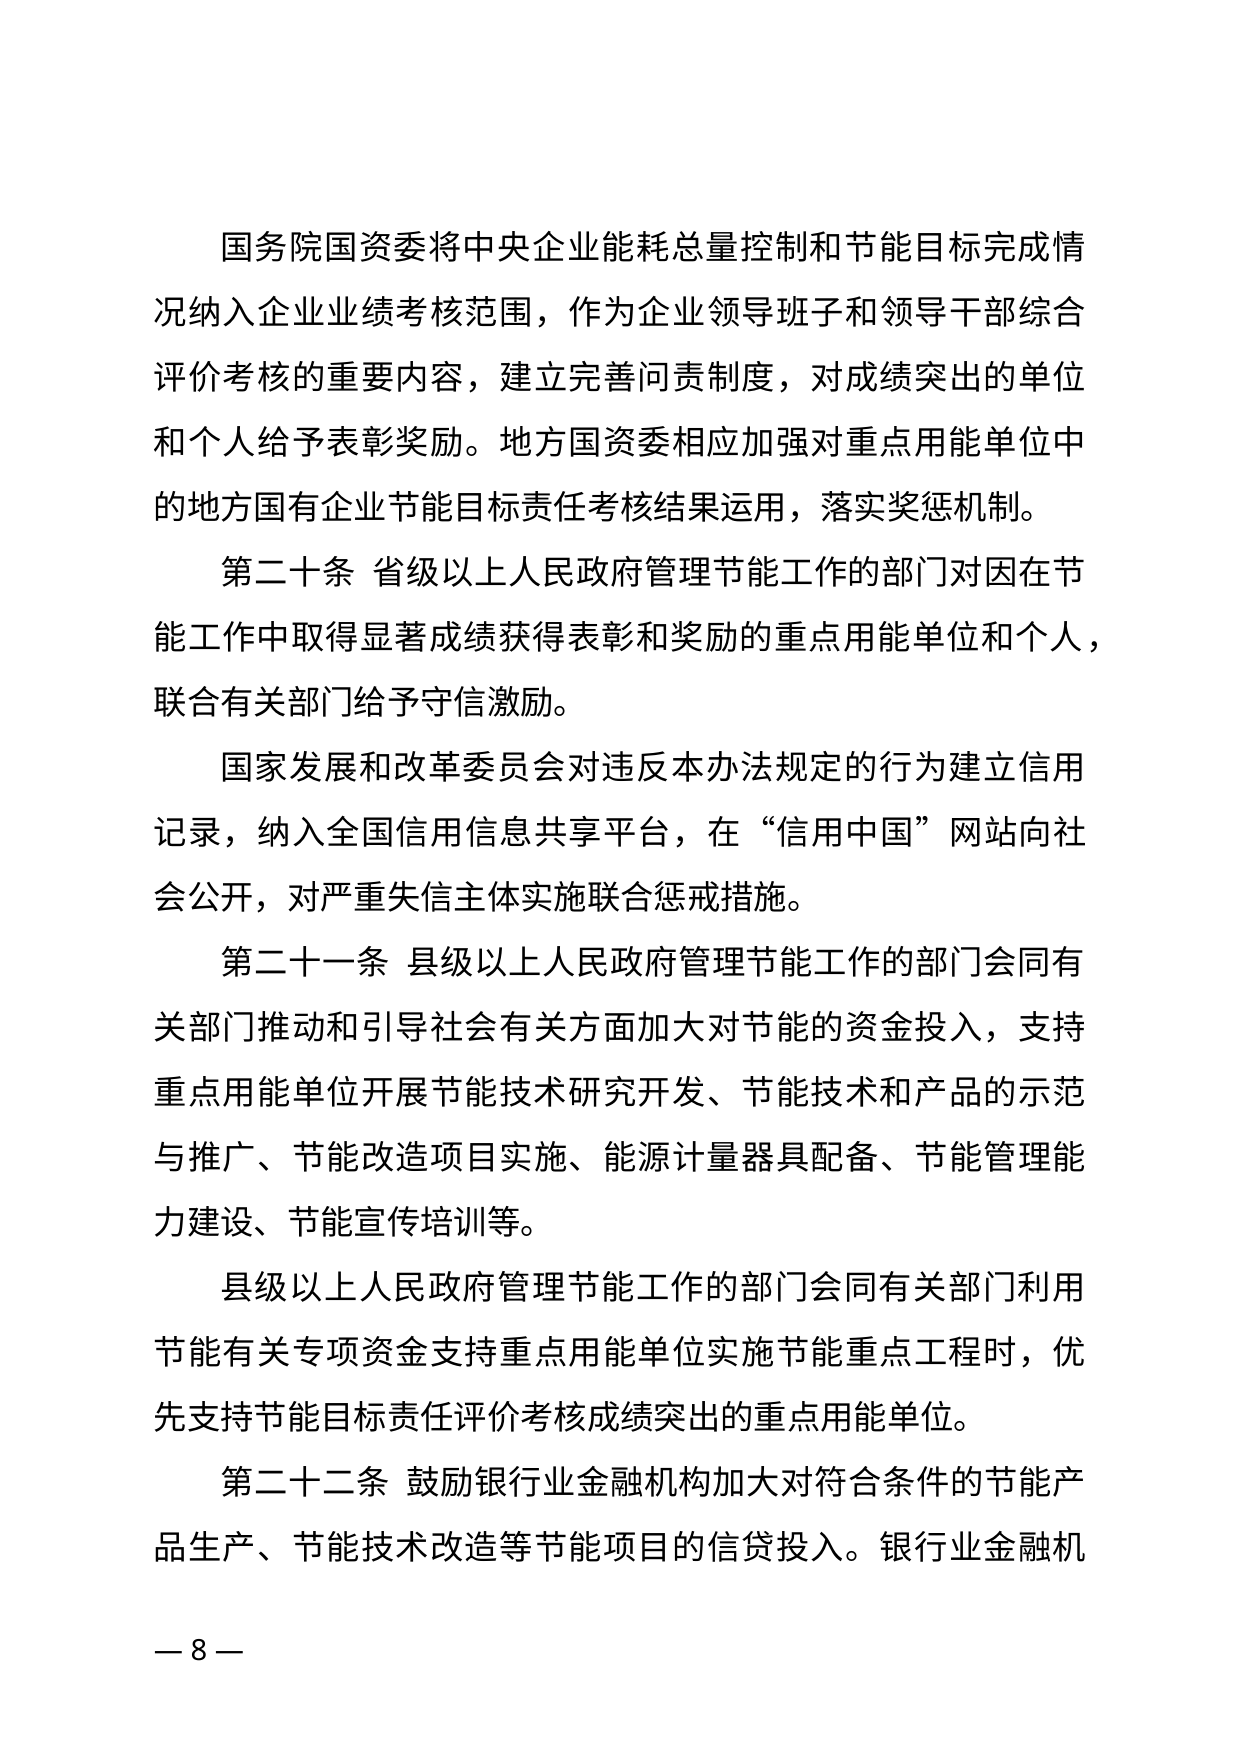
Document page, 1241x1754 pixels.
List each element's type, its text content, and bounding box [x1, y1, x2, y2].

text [153, 1447, 1087, 1577]
text 第二十一条 县级以上人民政府管理节能工作的部门会同有关部门推动和引导社会有关方面加大对节能的资金投入，支持重点用能单位开展节能技术研究开发、节能技术和产品的示范与推广、节能改造项目实施、能源计量器具配备、节能管理能力建设、节能宣传培训等。 [153, 927, 1087, 1252]
text 第二十条 省级以上人民政府管理节能工作的部门对因在节能工作中取得显著成绩获得表彰和奖励的重点用能单位和个人，联合有关部门给予守信激励。 [153, 537, 1087, 732]
text 县级以上人民政府管理节能工作的部门会同有关部门利用节能有关专项资金支持重点用能单位实施节能重点工程时，优先支持节能目标责任评价考核成绩突出的重点用能单位。 [153, 1252, 1087, 1447]
text 国务院国资委将中央企业能耗总量控制和节能目标完成情况纳入企业业绩考核范围，作为企业领导班子和领导干部综合评价考核的重要内容，建立完善问责制度，对成绩突出的单位和个人给予表彰奖励。地方国资委相应加强对重点用能单位中的地方国有企业节能目标责任考核结果运用，落实奖惩机制。 [153, 212, 1087, 537]
text 国家发展和改革委员会对违反本办法规定的行为建立信用记录，纳入全国信用信息共享平台，在“信用中国”网站向社会公开，对严重失信主体实施联合惩戒措施。 [153, 732, 1087, 927]
